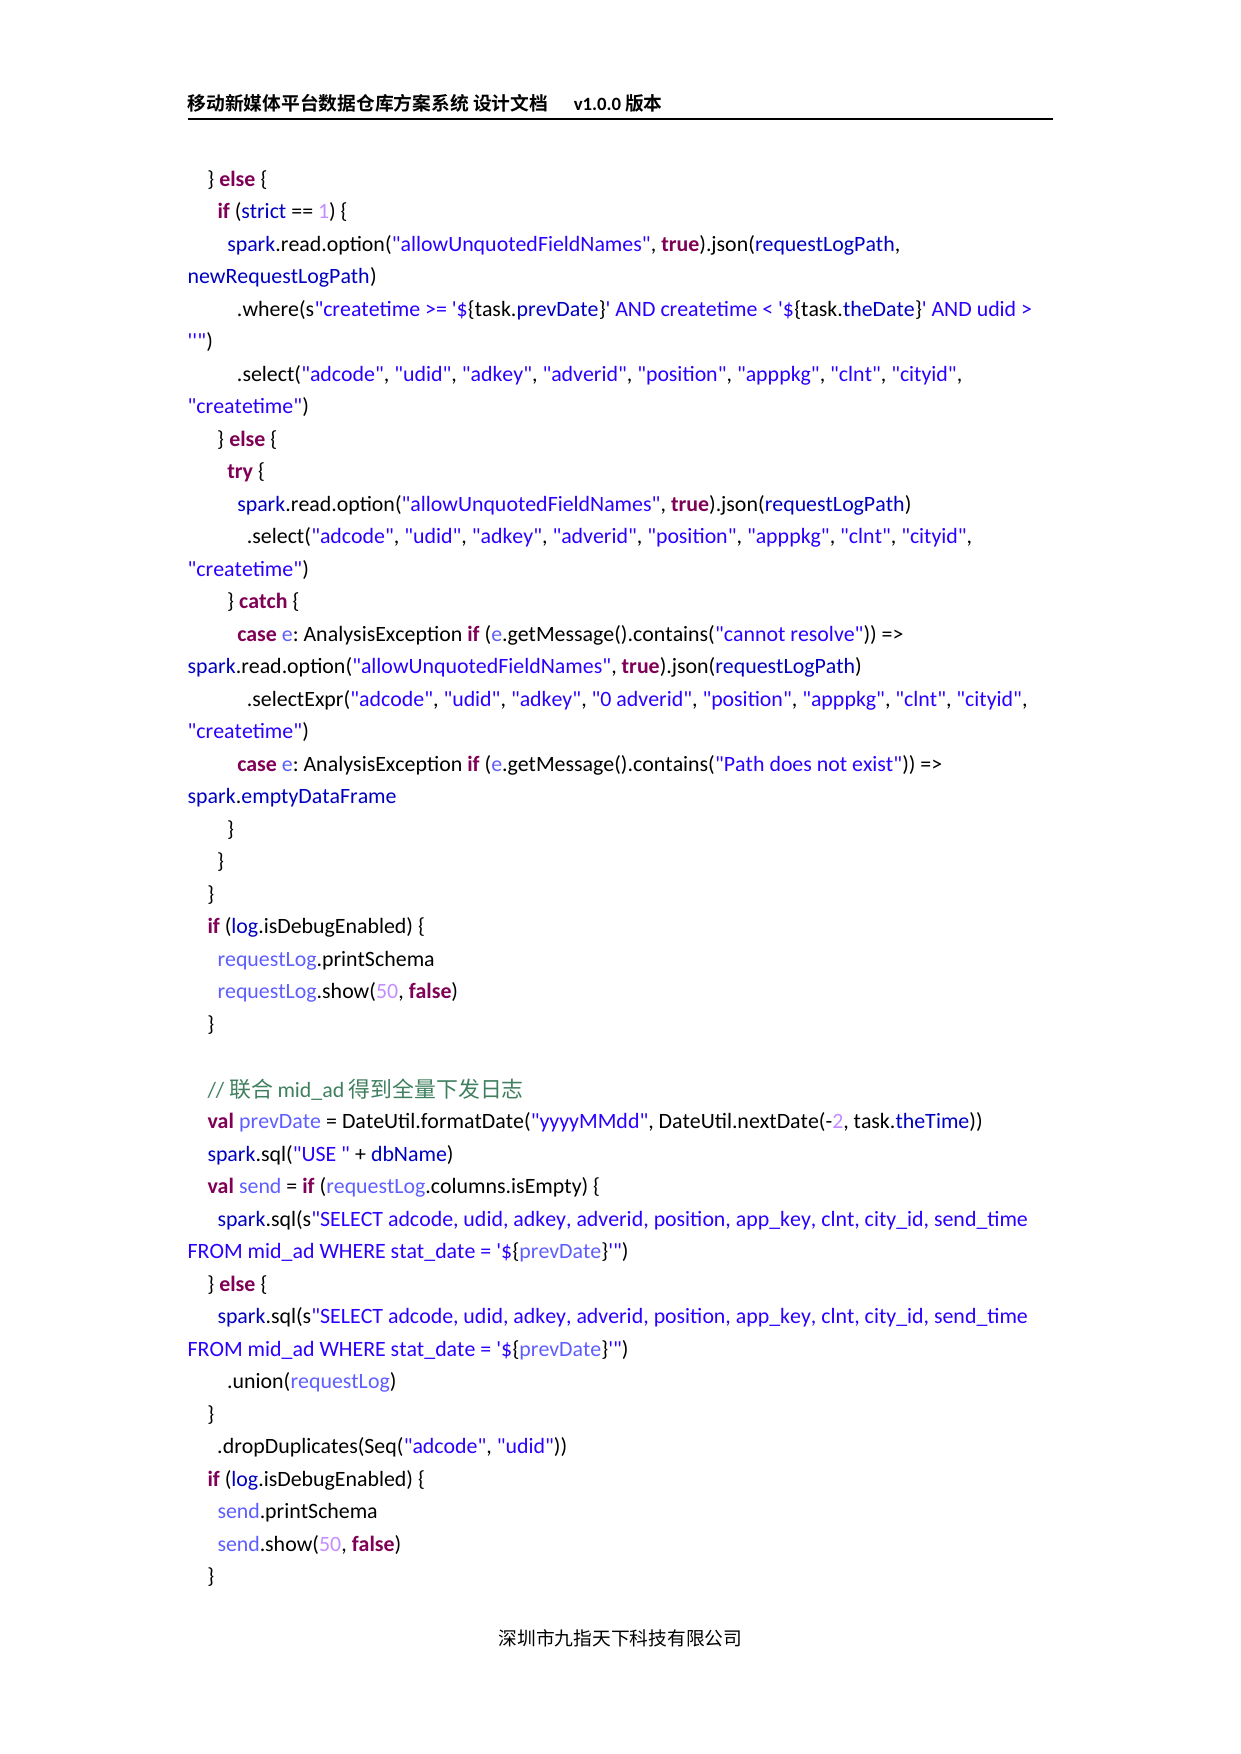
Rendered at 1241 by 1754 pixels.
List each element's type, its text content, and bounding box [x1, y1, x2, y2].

text if (log.isDebugEnabled) { [187, 1462, 1053, 1494]
text requestLog.printSchema [187, 942, 1053, 974]
text .select("adcode", "udid", "adkey", "adverid", "position", "apppkg", "clnt", "cityid", "createtime") [187, 519, 1053, 584]
text send.printSchema [187, 1494, 1053, 1527]
text } [187, 1397, 1053, 1429]
text .union(requestLog) [187, 1364, 1053, 1397]
text } [187, 1559, 1053, 1592]
text } else { [187, 1267, 1053, 1299]
text try { [187, 454, 1053, 487]
text } [187, 844, 1053, 877]
text if (strict == 1) { [187, 194, 1053, 227]
text spark.sql(s"SELECT adcode, udid, adkey, adverid, position, app_key, clnt, city_id, send_time FROM mid_ad WHERE stat_date = '${prevDate}'") [187, 1299, 1053, 1364]
text send.show(50, false) [187, 1527, 1053, 1559]
text } else { [187, 422, 1053, 454]
text .select("adcode", "udid", "adkey", "adverid", "position", "apppkg", "clnt", "cityid", "createtime") [187, 357, 1053, 422]
text if (log.isDebugEnabled) { [187, 909, 1053, 942]
text val send = if (requestLog.columns.isEmpty) { [187, 1169, 1053, 1202]
text spark.sql("USE " + dbName) [187, 1137, 1053, 1169]
text val prevDate = DateUtil.formatDate("yyyyMMdd", DateUtil.nextDate(-2, task.theTime)) [187, 1104, 1053, 1137]
text spark.sql(s"SELECT adcode, udid, adkey, adverid, position, app_key, clnt, city_id, send_time FROM mid_ad WHERE stat_date = '${prevDate}'") [187, 1202, 1053, 1267]
text case e: AnalysisException if (e.getMessage().contains("cannot resolve")) => spark.read.option("allowUnquotedFieldNames", true).json(requestLogPath) [187, 617, 1053, 682]
text .dropDuplicates(Seq("adcode", "udid")) [187, 1429, 1053, 1462]
text } catch { [187, 584, 1053, 617]
text requestLog.show(50, false) [187, 974, 1053, 1007]
text spark.read.option("allowUnquotedFieldNames", true).json(requestLogPath, newRequestLogPath) [187, 227, 1053, 292]
text } else { [187, 162, 1053, 194]
text .where(s"createtime >= '${task.prevDate}' AND createtime < '${task.theDate}' AND udid > ''") [187, 292, 1053, 357]
text } [187, 1007, 1053, 1039]
text // 联合mid_ad得到全量下发日志 [187, 1072, 1053, 1104]
text } [187, 812, 1053, 844]
text .selectExpr("adcode", "udid", "adkey", "0 adverid", "position", "apppkg", "clnt", "cityid", "createtime") [187, 682, 1053, 747]
text } [187, 877, 1053, 909]
text case e: AnalysisException if (e.getMessage().contains("Path does not exist")) => spark.emptyDataFrame [187, 747, 1053, 812]
text spark.read.option("allowUnquotedFieldNames", true).json(requestLogPath) [187, 487, 1053, 519]
